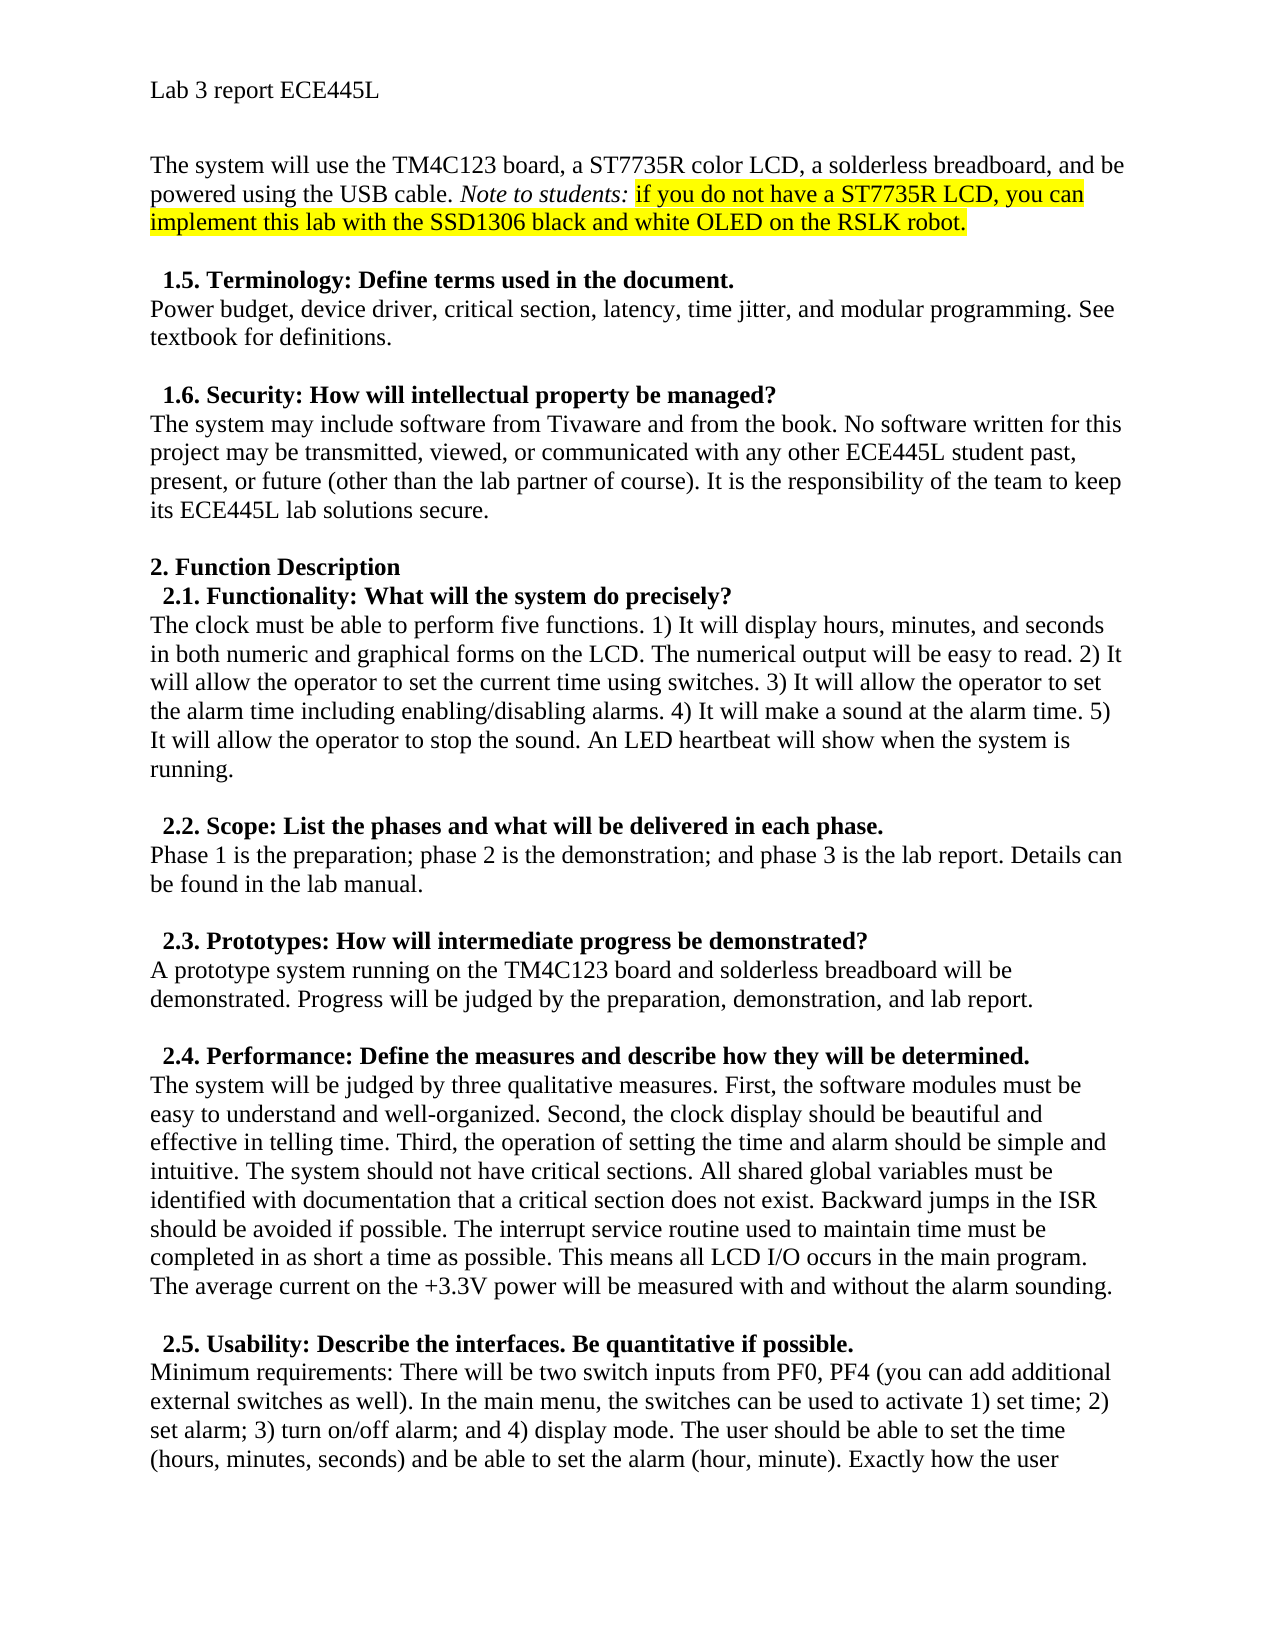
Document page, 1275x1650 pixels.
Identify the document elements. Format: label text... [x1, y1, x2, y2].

text Power budget, device driver, critical section, latency, time jitter, and modular programming. See textbook for definitions. [150, 294, 1125, 351]
text 2.2. Scope: List the phases and what will be delivered in each phase. [150, 811, 1125, 840]
text A prototype system running on the TM4C123 board and solderless breadboard will be demonstrated. Progress will be judged by the preparation, demonstration, and lab report. [150, 955, 1125, 1012]
text 2.4. Performance: Define the measures and describe how they will be determined. [150, 1041, 1125, 1070]
text Phase 1 is the preparation; phase 2 is the demonstration; and phase 3 is the lab report. Details can be found in the lab manual. [150, 840, 1125, 897]
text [150, 1357, 1125, 1472]
text 2.3. Prototypes: How will intermediate progress be demonstrated? [150, 926, 1125, 955]
text The system will use the TM4C123 board, a ST7735R color LCD, a solderless breadboard, and be powered using the USB cable. Note to students: if you do not have a ST7735R LCD, you can implement this lab with the SSD1306 black and white OLED on the RSLK robot. [150, 150, 1125, 236]
text 2.5. Usability: Describe the interfaces. Be quantitative if possible. [150, 1329, 1125, 1357]
text The system may include software from Tivaware and from the book. No software written for this project may be transmitted, viewed, or communicated with any other ECE445L student past, present, or future (other than the lab partner of course). It is the responsibility of the team to keep its ECE445L lab solutions secure. [150, 409, 1125, 524]
text 2.1. Functionality: What will the system do precisely? [150, 581, 1125, 610]
text The clock must be able to perform five functions. 1) It will display hours, minutes, and seconds in both numeric and graphical forms on the LCD. The numerical output will be easy to read. 2) It will allow the operator to set the current time using switches. 3) It will allow the operator to set the alarm time including enabling/disabling alarms. 4) It will make a sound at the alarm time. 5) It will allow the operator to stop the sound. An LED heartbeat will show when the system is running. [150, 610, 1125, 782]
text 1.5. Terminology: Define terms used in the document. [150, 265, 1125, 294]
text 1.6. Security: How will intellectual property be managed? [150, 380, 1125, 409]
text 2. Function Description [150, 552, 1125, 581]
